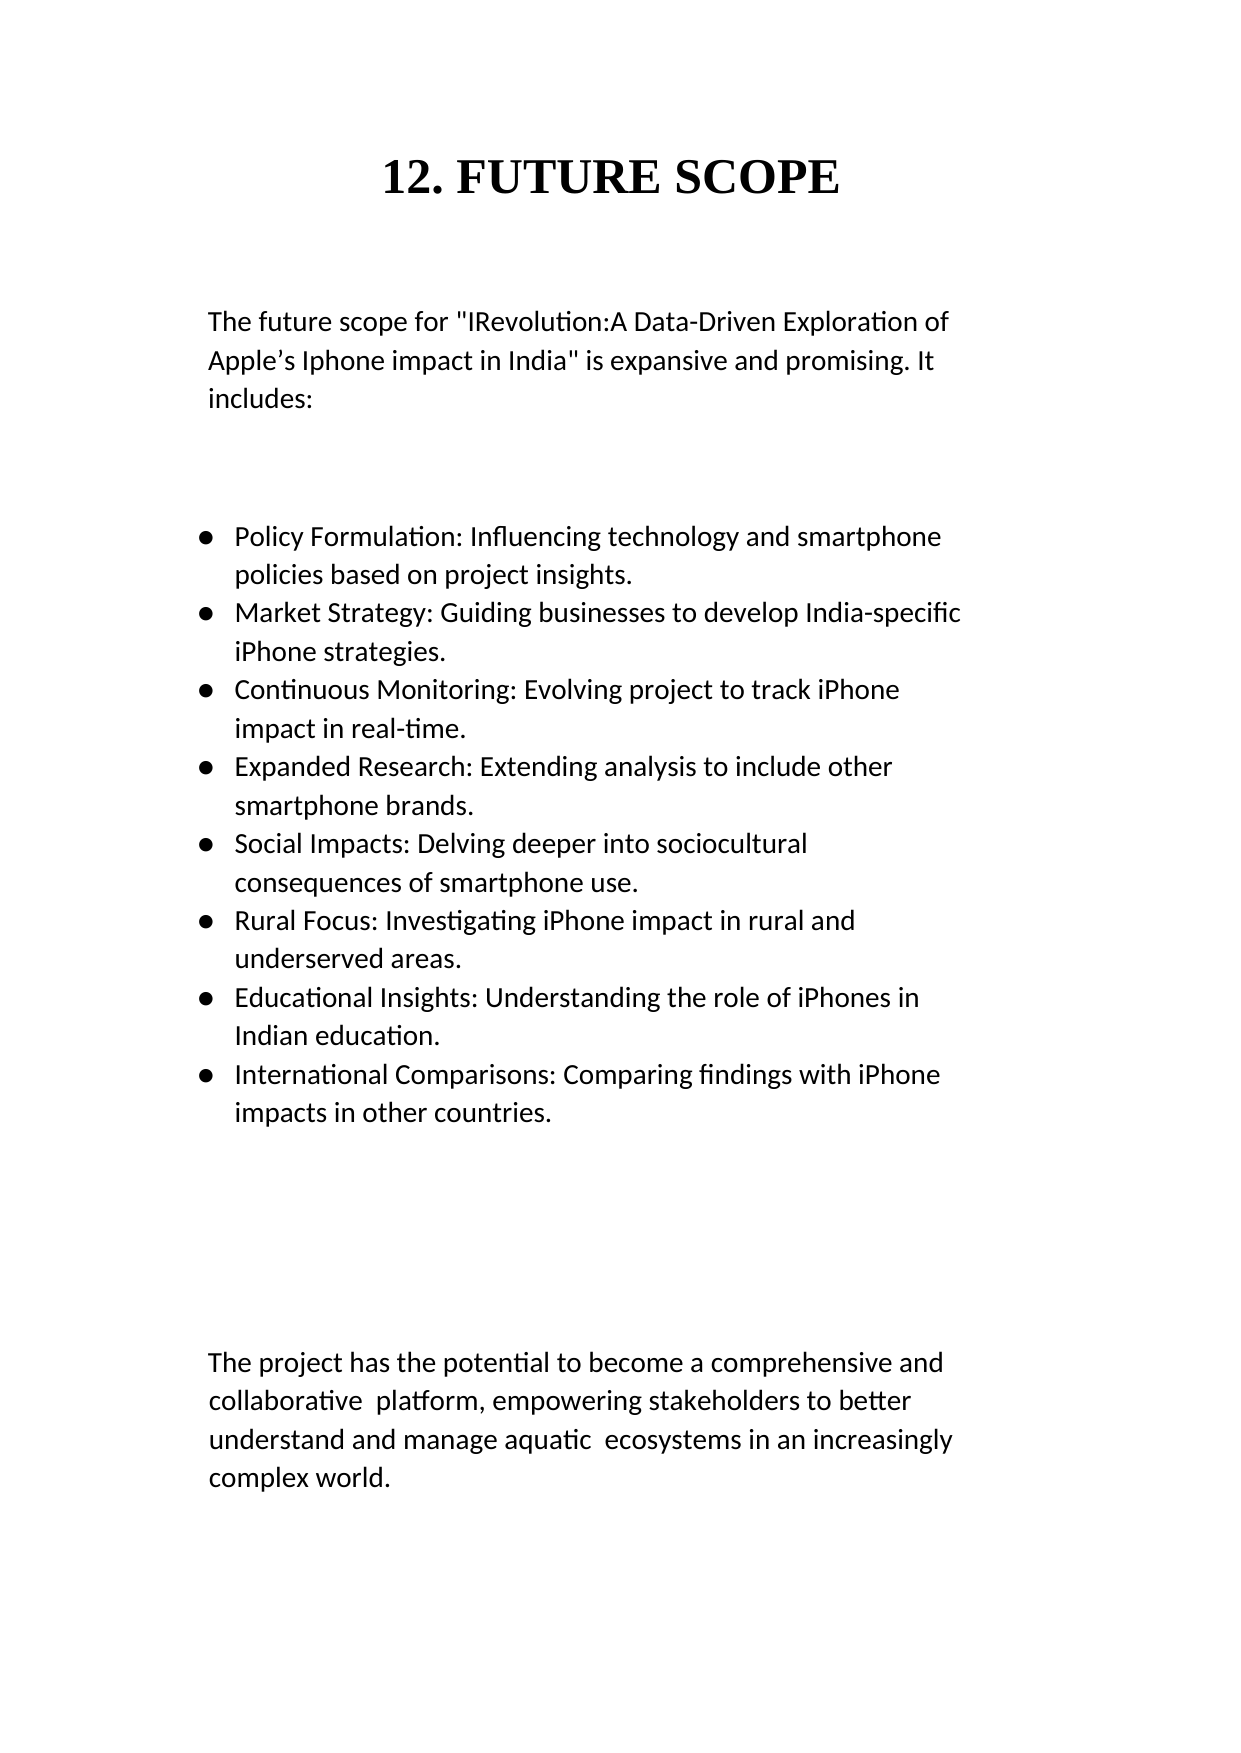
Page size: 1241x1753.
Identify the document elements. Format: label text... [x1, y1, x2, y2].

list Market Strategy: Guiding businesses to develop India-specific iPhone strategies. [197, 594, 978, 669]
list Educational Insights: Understanding the role of iPhones in Indian education. [197, 979, 978, 1053]
text The project has the potential to become a comprehensive and collaborative platform, empowering stakeholders to better understand and manage aquatic ecosystems in an increasingly complex world. [208, 1344, 1029, 1495]
list Continuous Monitoring: Evolving project to track iPhone impact in real-time. [197, 671, 978, 746]
text 12. FUTURE SCOPE [84, 147, 841, 204]
list Policy Formulation: Influencing technology and smartphone policies based on project insights. [197, 518, 978, 592]
list International Comparisons: Comparing findings with iPhone impacts in other countries. [197, 1056, 978, 1130]
text The future scope for "IRevolution:A Data-Driven Exploration of Apple’s Iphone impact in India" is expansive and promising. It includes: [208, 303, 978, 416]
list Expanded Research: Extending analysis to include other smartphone brands. [197, 748, 978, 822]
list Rural Focus: Investigating iPhone impact in rural and underserved areas. [197, 902, 978, 976]
list Social Impacts: Delving deeper into sociocultural consequences of smartphone use. [197, 825, 978, 899]
